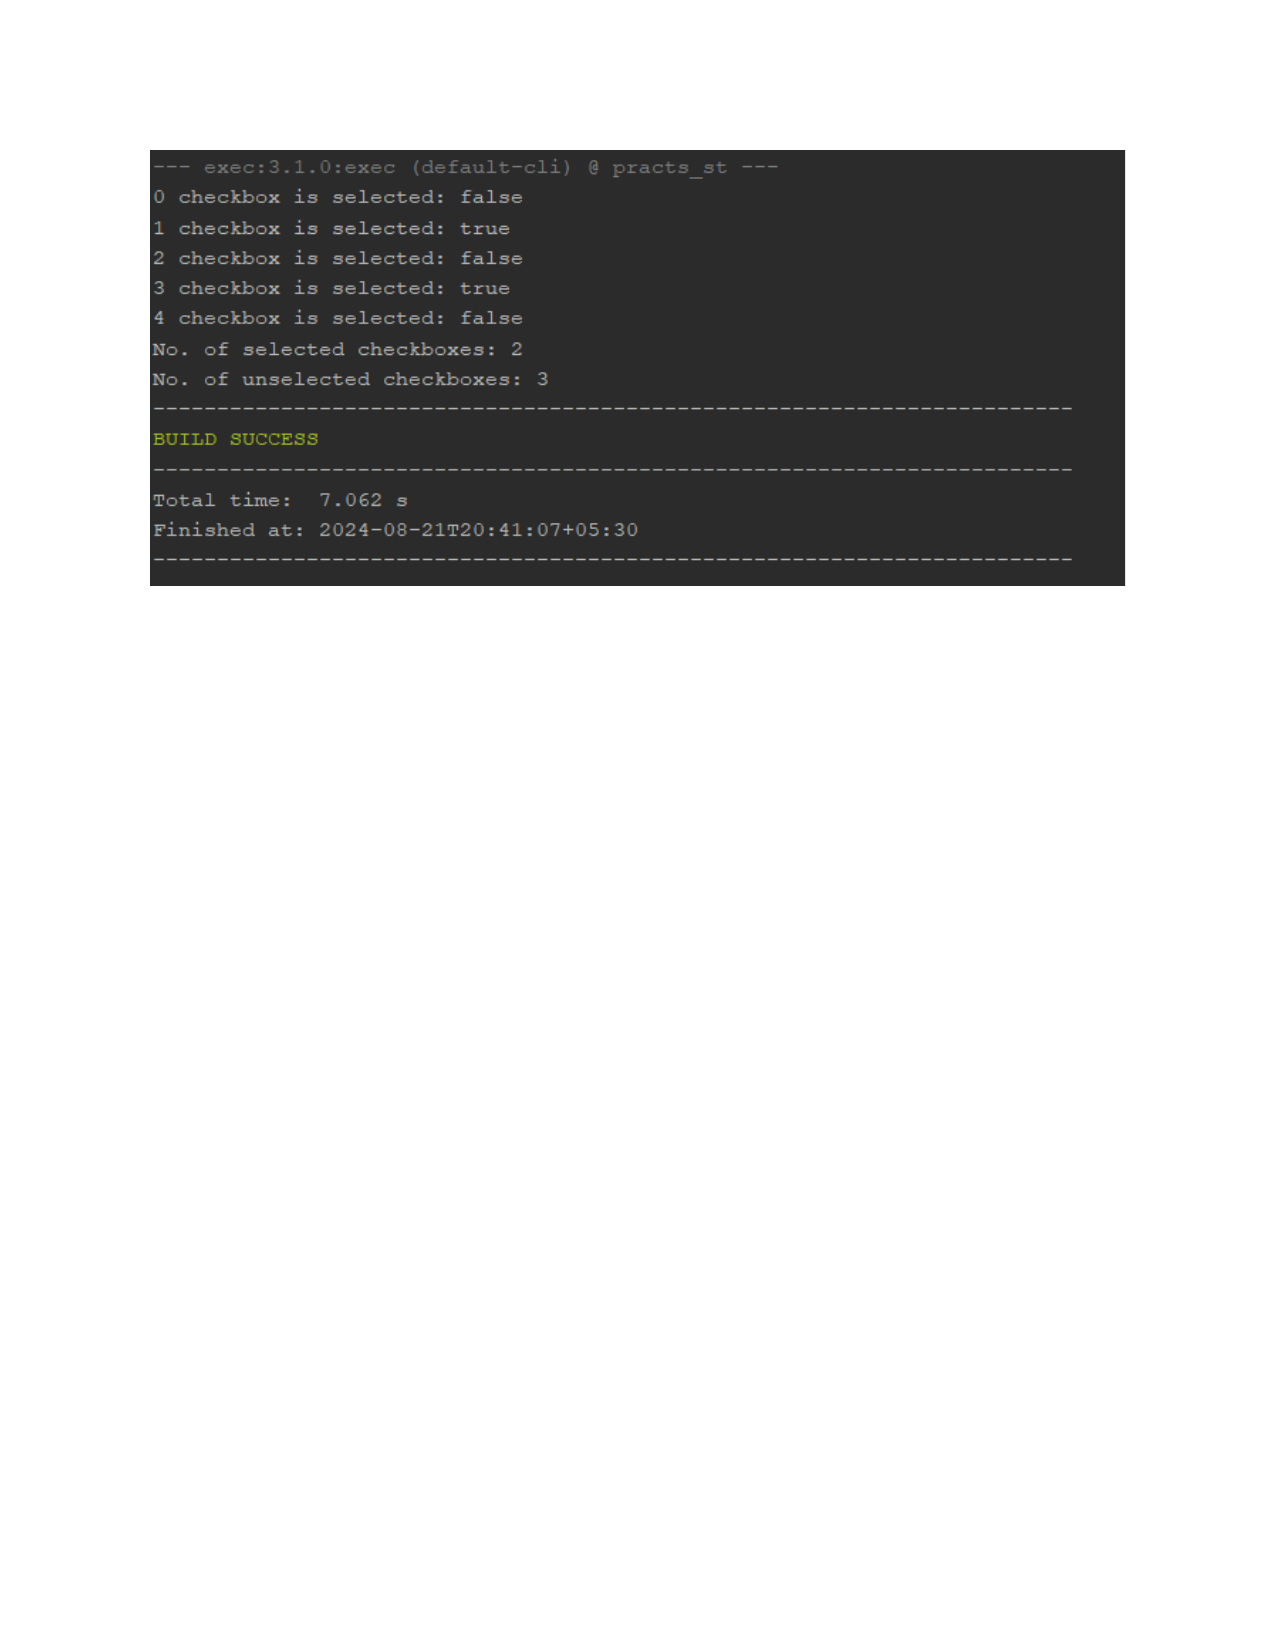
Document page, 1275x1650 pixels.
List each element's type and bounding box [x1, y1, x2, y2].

picture [150, 150, 1125, 586]
